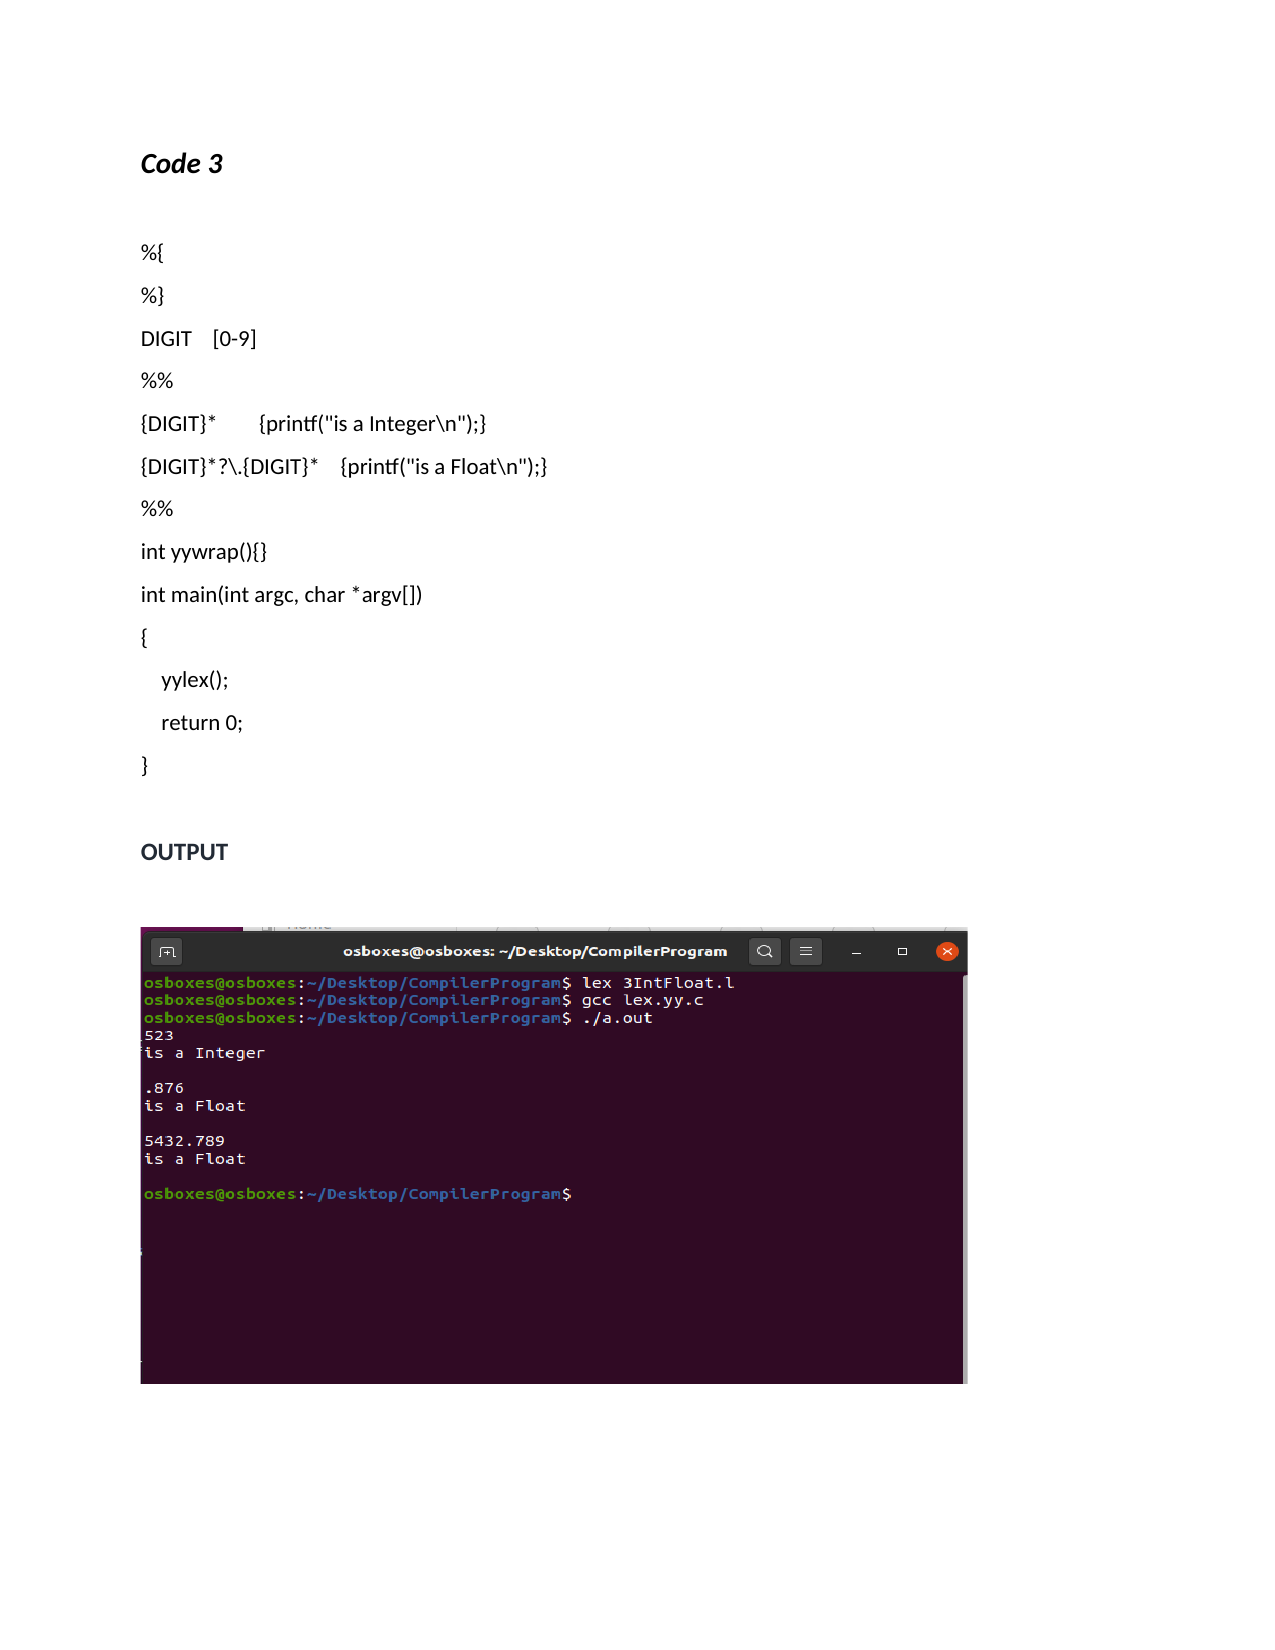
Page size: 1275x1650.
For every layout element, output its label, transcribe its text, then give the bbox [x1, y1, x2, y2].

text } [141, 751, 1125, 779]
text %{ [141, 238, 1125, 266]
picture [140, 927, 968, 1384]
text Code 3 [141, 145, 1125, 180]
text return 0; [141, 708, 1125, 736]
text OUTPUT [141, 836, 1125, 867]
text int main(int argc, char *argv[]) [141, 580, 1125, 608]
text {DIGIT}*?\.{DIGIT}* {printf("is a Float\n");} [141, 452, 1125, 480]
text DIGIT [0-9] [141, 324, 1125, 352]
text {DIGIT}* {printf("is a Integer\n");} [141, 409, 1125, 437]
text %} [141, 281, 1125, 309]
text yylex(); [141, 665, 1125, 693]
text int yywrap(){} [141, 537, 1125, 565]
text %% [141, 366, 1125, 394]
text { [141, 623, 1125, 651]
text %% [141, 494, 1125, 523]
